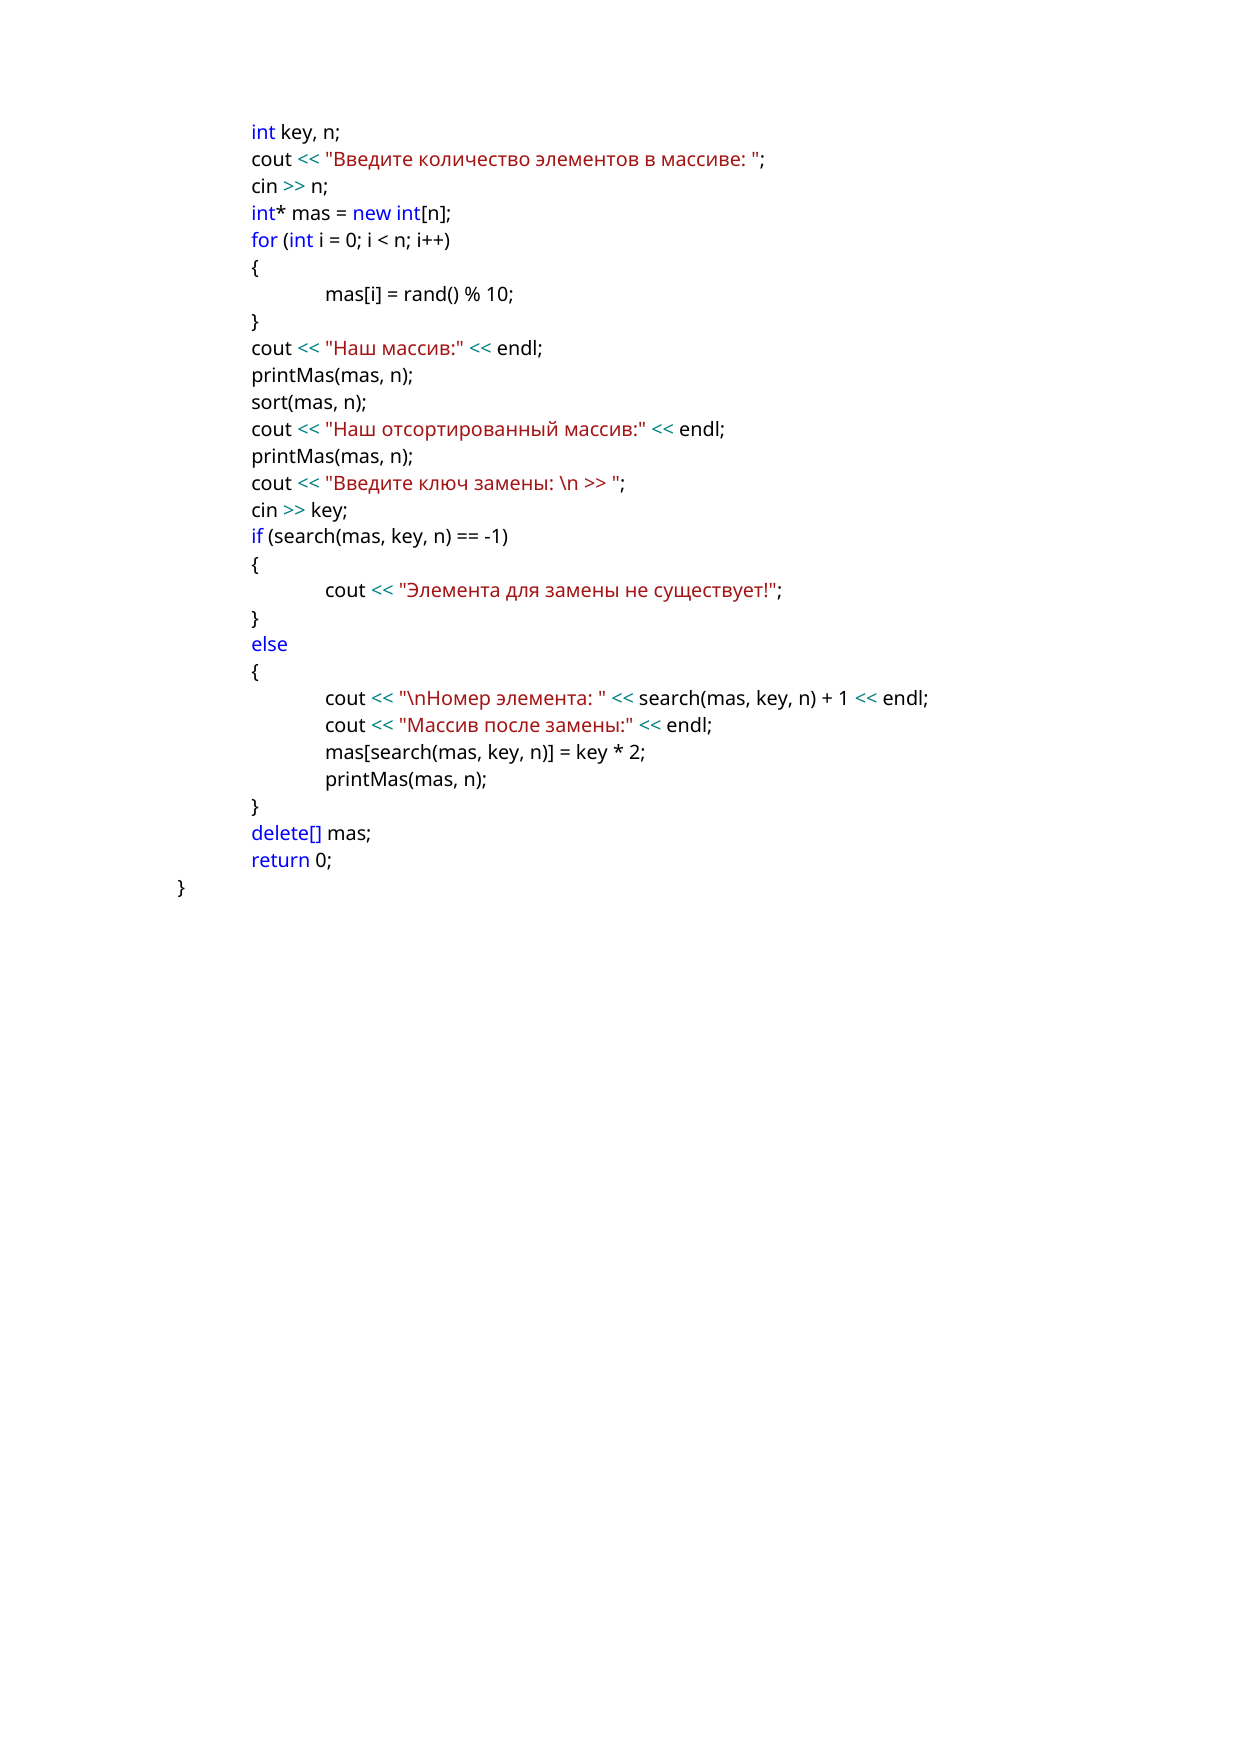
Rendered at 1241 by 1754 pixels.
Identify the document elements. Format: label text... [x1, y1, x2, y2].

text else [177, 631, 1152, 658]
text cout << "Элемента для замены не существует!"; [177, 577, 1152, 604]
text cout << "Наш массив:" << endl; [177, 334, 1152, 361]
text cout << "Введите количество элементов в массиве: "; [177, 145, 1152, 172]
text cout << "Наш отсортированный массив:" << endl; [177, 415, 1152, 442]
text } [177, 307, 1152, 334]
text } [177, 604, 1152, 631]
text return 0; [177, 847, 1152, 873]
text } [177, 793, 1152, 819]
text { [177, 658, 1152, 685]
text { [177, 253, 1152, 280]
text for (int i = 0; i < n; i++) [177, 226, 1152, 253]
text cin >> n; [177, 172, 1152, 199]
text mas[search(mas, key, n)] = key * 2; [177, 739, 1152, 766]
text printMas(mas, n); [177, 361, 1152, 388]
text if (search(mas, key, n) == -1) [177, 523, 1152, 550]
text printMas(mas, n); [177, 442, 1152, 469]
text } [177, 873, 1152, 901]
text { [177, 550, 1152, 577]
text cout << "Массив после замены:" << endl; [177, 712, 1152, 739]
text printMas(mas, n); [177, 766, 1152, 793]
text cout << "Введите ключ замены: \n >> "; [177, 469, 1152, 496]
text int* mas = new int[n]; [177, 199, 1152, 226]
text cin >> key; [177, 496, 1152, 523]
text cout << "\nНомер элемента: " << search(mas, key, n) + 1 << endl; [177, 685, 1152, 712]
text sort(mas, n); [177, 388, 1152, 415]
text int key, n; [177, 118, 1152, 145]
text delete[] mas; [177, 819, 1152, 847]
text mas[i] = rand() % 10; [177, 280, 1152, 307]
